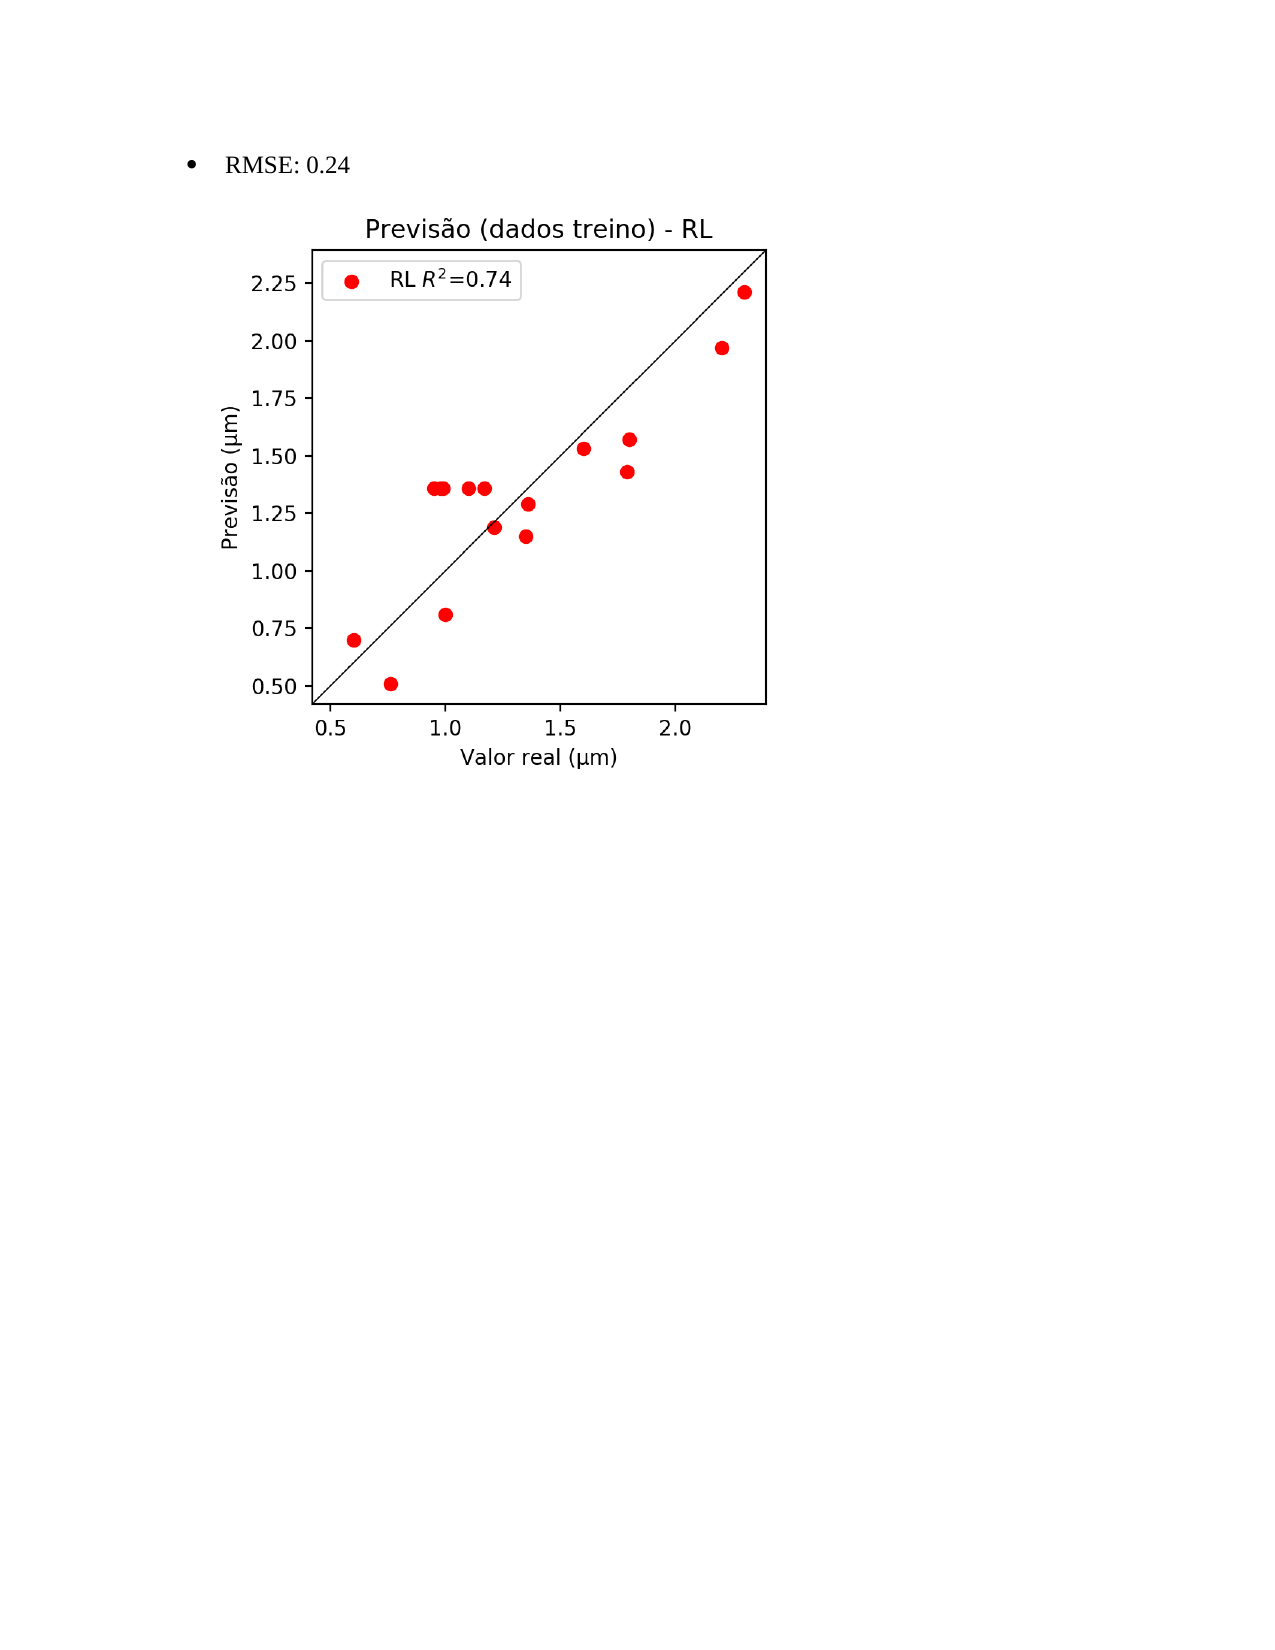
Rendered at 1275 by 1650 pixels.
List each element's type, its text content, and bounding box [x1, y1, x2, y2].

list RMSE: 0.24 [187, 150, 1087, 179]
picture [206, 203, 780, 784]
